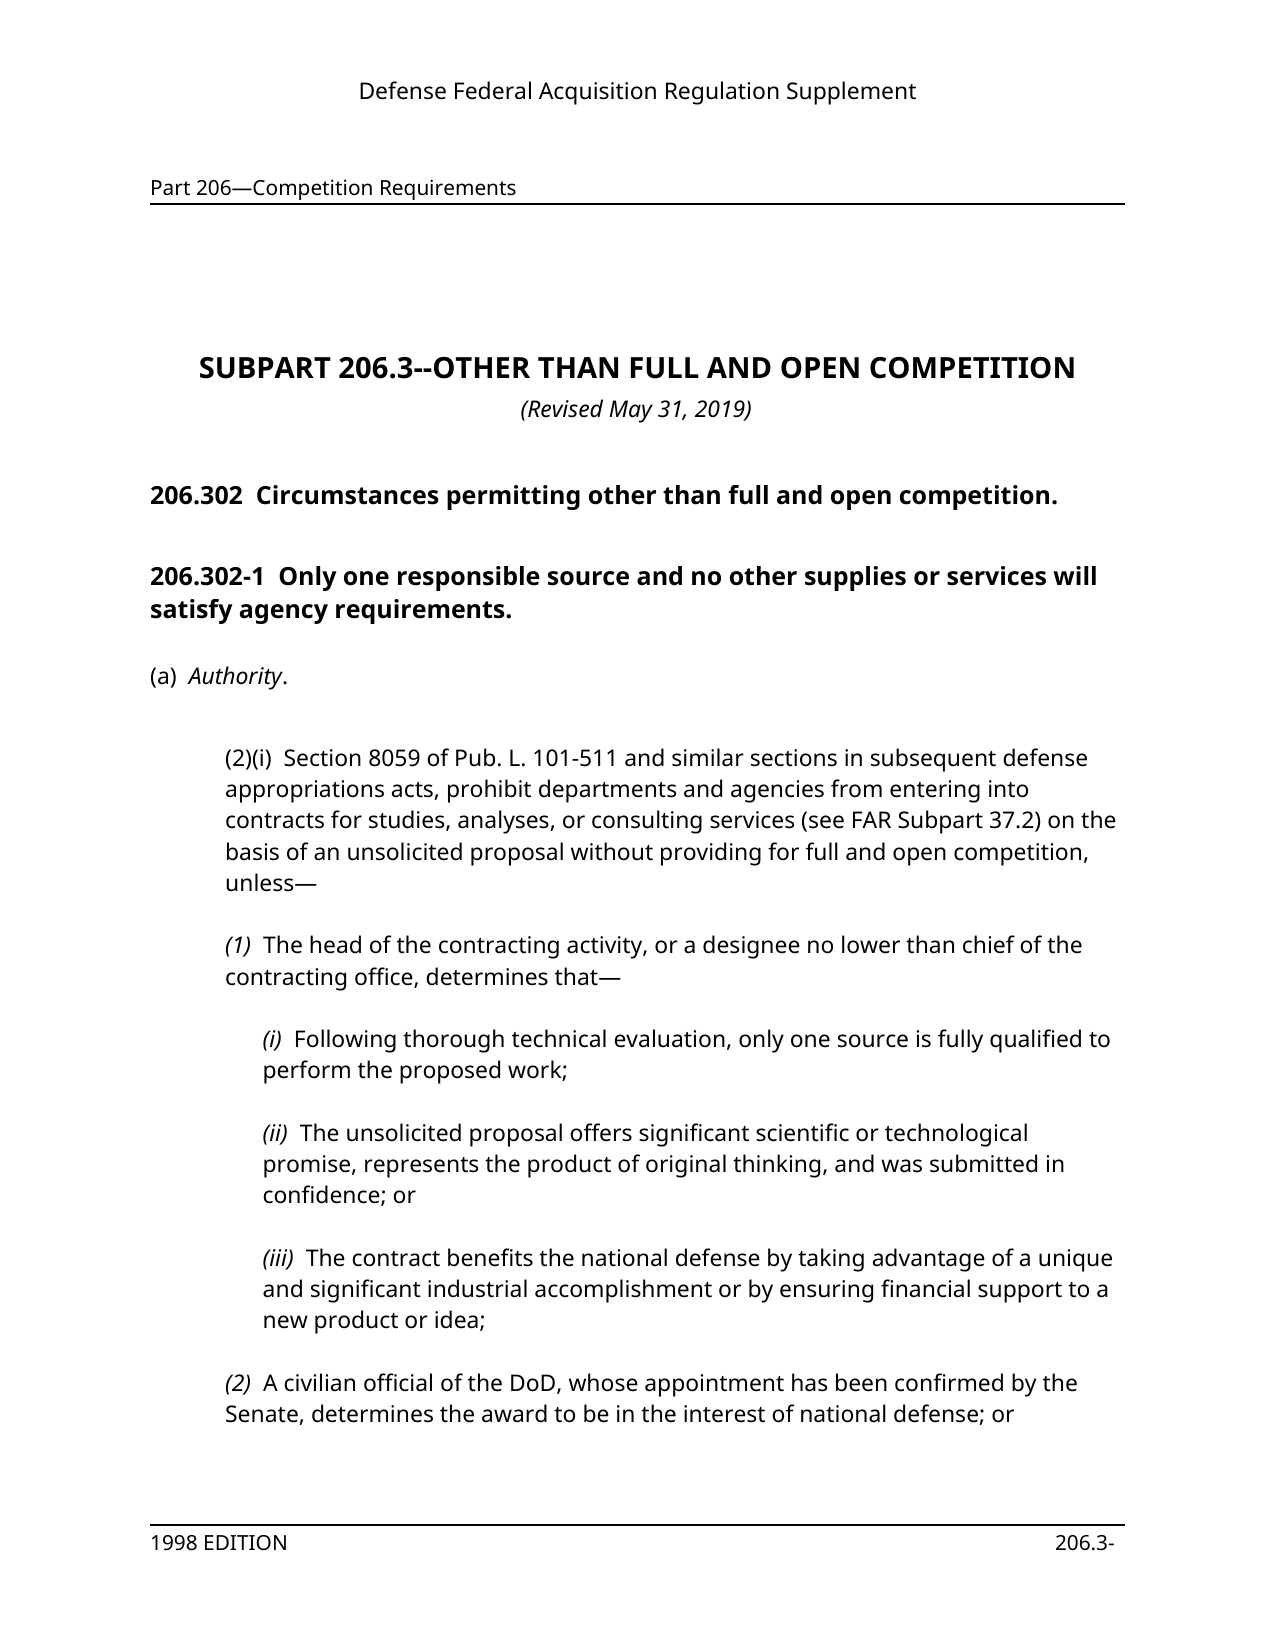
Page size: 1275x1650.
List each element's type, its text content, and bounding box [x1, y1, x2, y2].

subtitle SUBPART 206.3--OTHER THAN FULL AND OPEN COMPETITION [150, 347, 1125, 387]
list (iii) The contract benefits the national defense by taking advantage of a unique and significant industrial accomplishment or by ensuring financial support to a new product or idea; [225, 1210, 1125, 1335]
list (2)(i) Section 8059 of Pub. L. 101-511 and similar sections in subsequent defense appropriations acts, prohibit departments and agencies from entering into contracts for studies, analyses, or consulting services (see FAR Subpart 37.2) on the basis of an unsolicited proposal without providing for full and open competition, unless— [187, 710, 1125, 898]
text (Revised May 31, 2019) [150, 393, 1125, 424]
list (2) A civilian official of the DoD, whose appointment has been confirmed by the Senate, determines the award to be in the interest of national defense; or [187, 1335, 1125, 1429]
subtitle 206.302-1 Only one responsible source and no other supplies or services will satisfy agency requirements. [150, 524, 1125, 626]
list (i) Following thorough technical evaluation, only one source is fully qualified to perform the proposed work; [225, 992, 1125, 1085]
list (1) The head of the contracting activity, or a designee no lower than chief of the contracting office, determines that— [187, 898, 1125, 992]
list (ii) The unsolicited proposal offers significant scientific or technological promise, represents the product of original thinking, and was submitted in confidence; or [225, 1085, 1125, 1210]
subtitle 206.302 Circumstances permitting other than full and open competition. [150, 443, 1125, 512]
list (a) Authority. [150, 626, 1125, 691]
